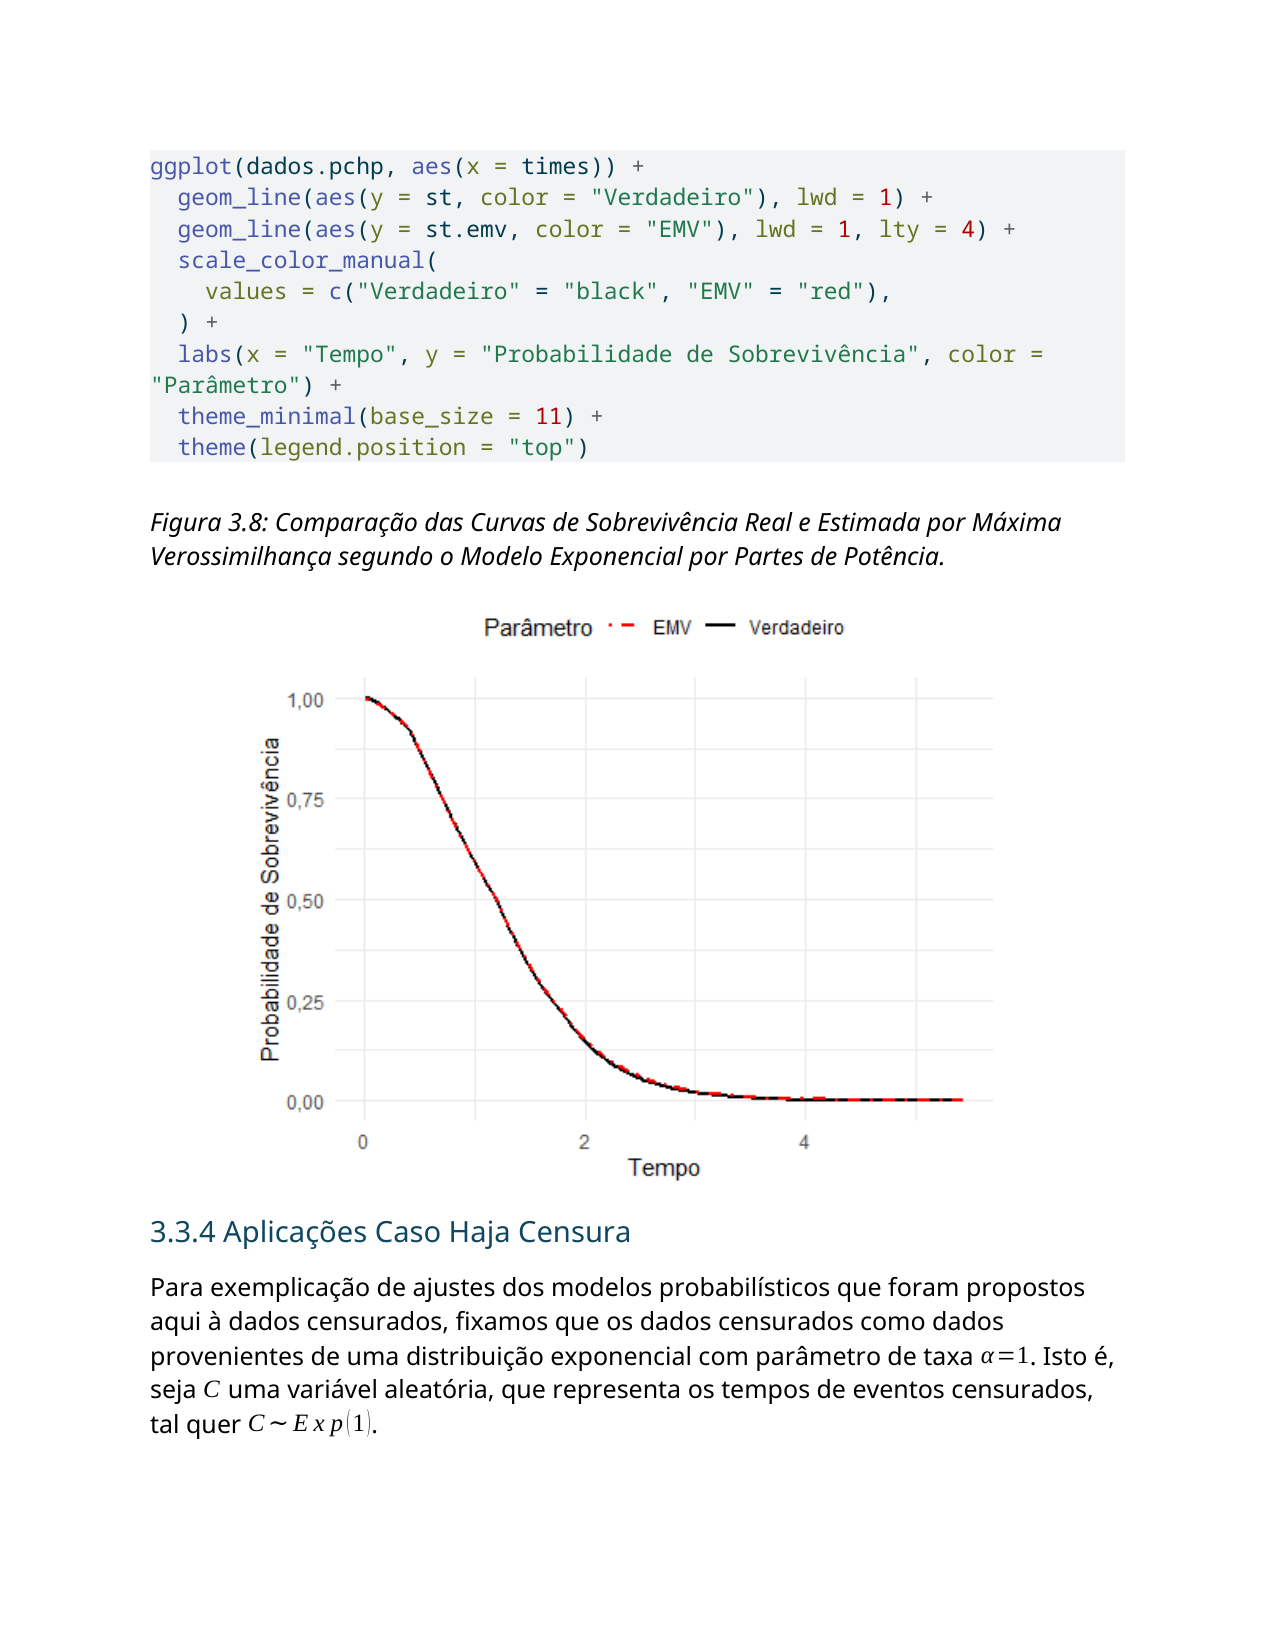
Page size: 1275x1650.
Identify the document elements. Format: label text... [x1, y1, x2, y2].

text Para exemplicação de ajustes dos modelos probabilísticos que foram propostos aqui à dados censurados, fixamos que os dados censurados como dados provenientes de uma distribuição exponencial com parâmetro de taxa . Isto é, seja uma variável aleatória, que representa os tempos de eventos censurados, tal quer . [150, 1270, 1125, 1440]
subtitle 3.3.4 Aplicações Caso Haja Censura [150, 1212, 1125, 1251]
table_header Figura 3.8: Comparação das Curvas de Sobrevivência Real e Estimada por Máxima Verossimilhança segundo o Modelo Exponencial por Partes de Potência. [139, 483, 1114, 1195]
picture [247, 584, 1006, 1192]
